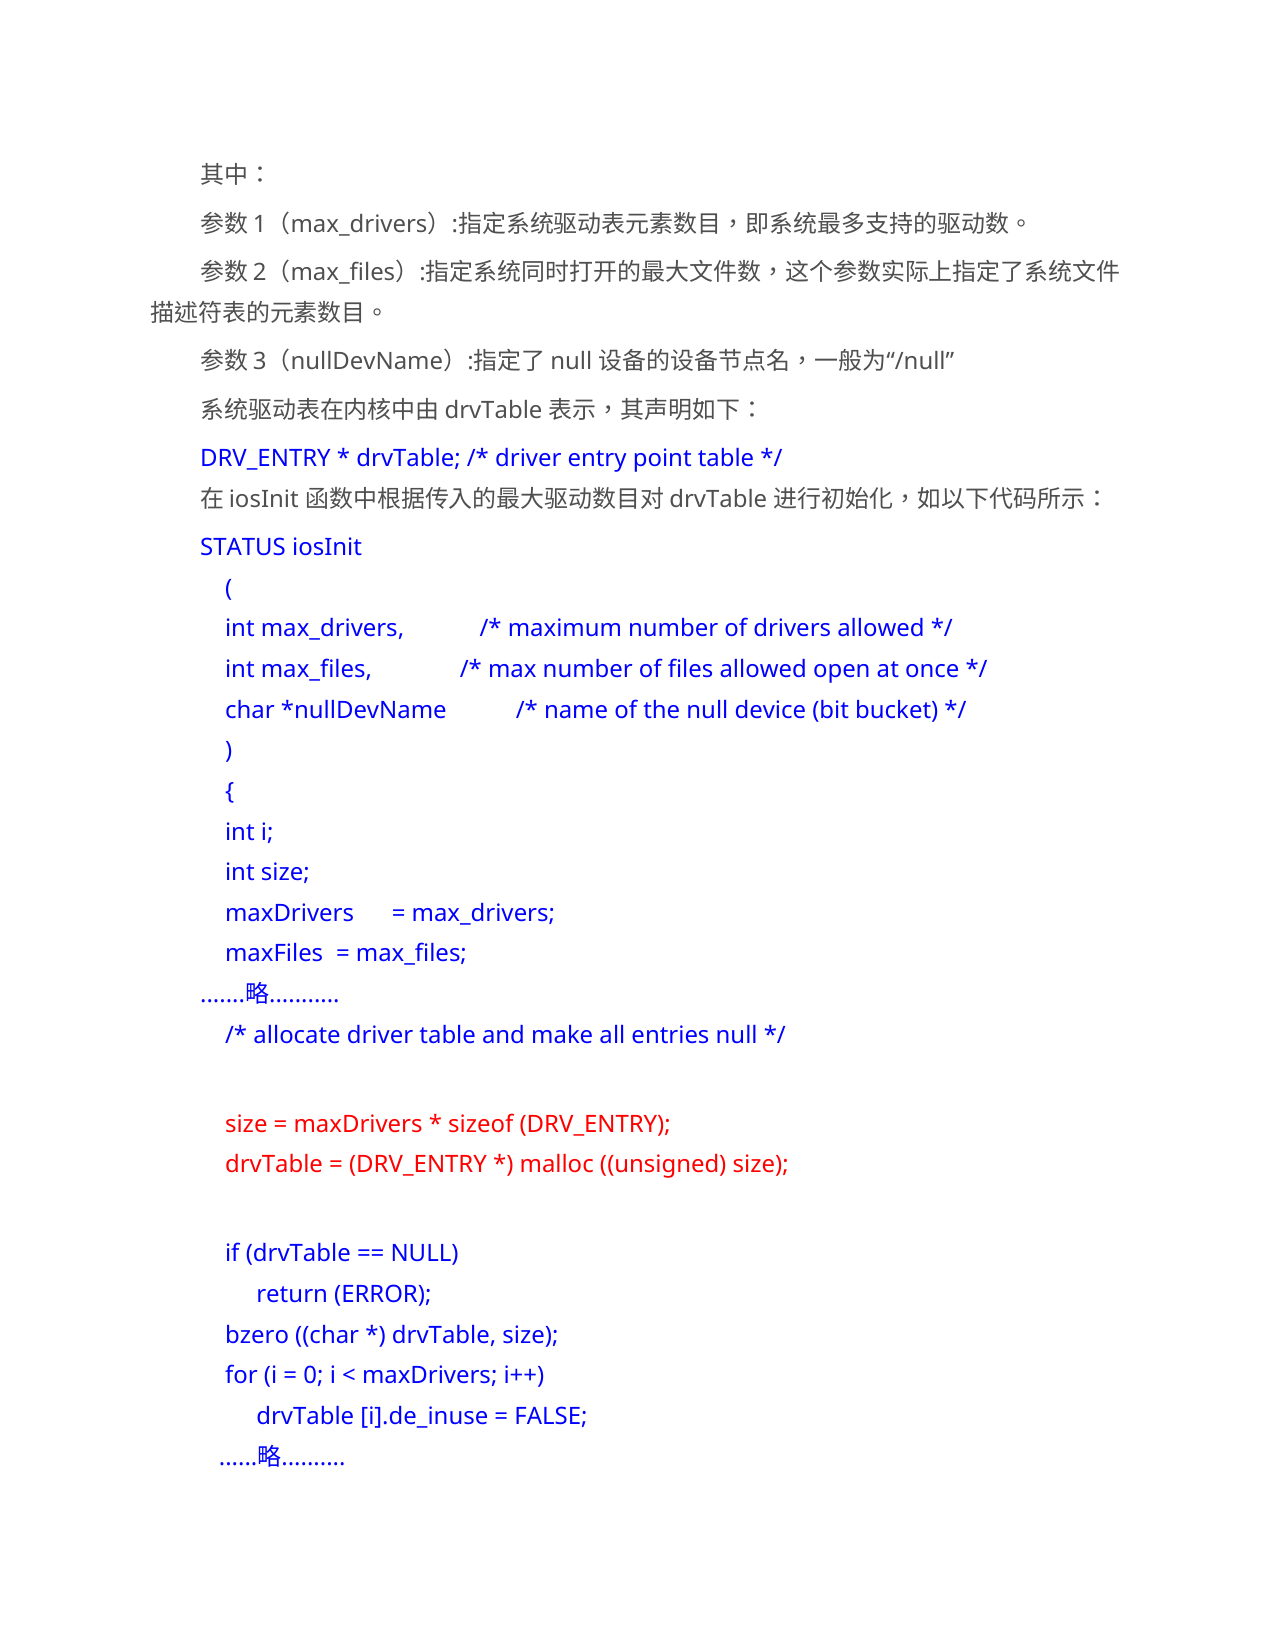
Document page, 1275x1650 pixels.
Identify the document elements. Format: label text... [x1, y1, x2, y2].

text DRV_ENTRY * drvTable; /* driver entry point table */ [150, 433, 1125, 473]
text int size; [150, 847, 1125, 887]
text .......略........... [150, 969, 1125, 1009]
text drvTable = (DRV_ENTRY *) malloc ((unsigned) size); [150, 1139, 1125, 1180]
text for (i = 0; i < maxDrivers; i++) [150, 1350, 1125, 1391]
text 系统驱动表在内核中由drvTable 表示，其声明如下： [150, 384, 1125, 425]
text 参数1（max_drivers）:指定系统驱动表元素数目，即系统最多支持的驱动数。 [150, 198, 1125, 239]
text return (ERROR); [150, 1269, 1125, 1309]
text { [150, 766, 1125, 806]
text int max_drivers, /* maximum number of drivers allowed */ [150, 603, 1125, 644]
text maxDrivers = max_drivers; [150, 887, 1125, 928]
text STATUS iosInit [150, 522, 1125, 562]
text int i; [150, 806, 1125, 847]
text 参数3（nullDevName）:指定了null 设备的设备节点名，一般为“/null” [150, 336, 1125, 377]
text if (drvTable == NULL) [150, 1228, 1125, 1269]
text /* allocate driver table and make all entries null */ [150, 1009, 1125, 1050]
text size = maxDrivers * sizeof (DRV_ENTRY); [150, 1098, 1125, 1139]
text ......略.......... [150, 1431, 1125, 1472]
text 参数2（max_files）:指定系统同时打开的最大文件数，这个参数实际上指定了系统文件描述符表的元素数目。 [150, 247, 1125, 328]
text ) [150, 725, 1125, 766]
text 在iosInit 函数中根据传入的最大驱动数目对drvTable 进行初始化，如以下代码所示： [150, 473, 1125, 514]
text int max_files, /* max number of files allowed open at once */ [150, 644, 1125, 684]
text 其中： [150, 150, 1125, 191]
text drvTable [i].de_inuse = FALSE; [150, 1391, 1125, 1431]
text ( [150, 562, 1125, 603]
text bzero ((char *) drvTable, size); [150, 1309, 1125, 1350]
text maxFiles = max_files; [150, 928, 1125, 969]
text char *nullDevName /* name of the null device (bit bucket) */ [150, 684, 1125, 725]
